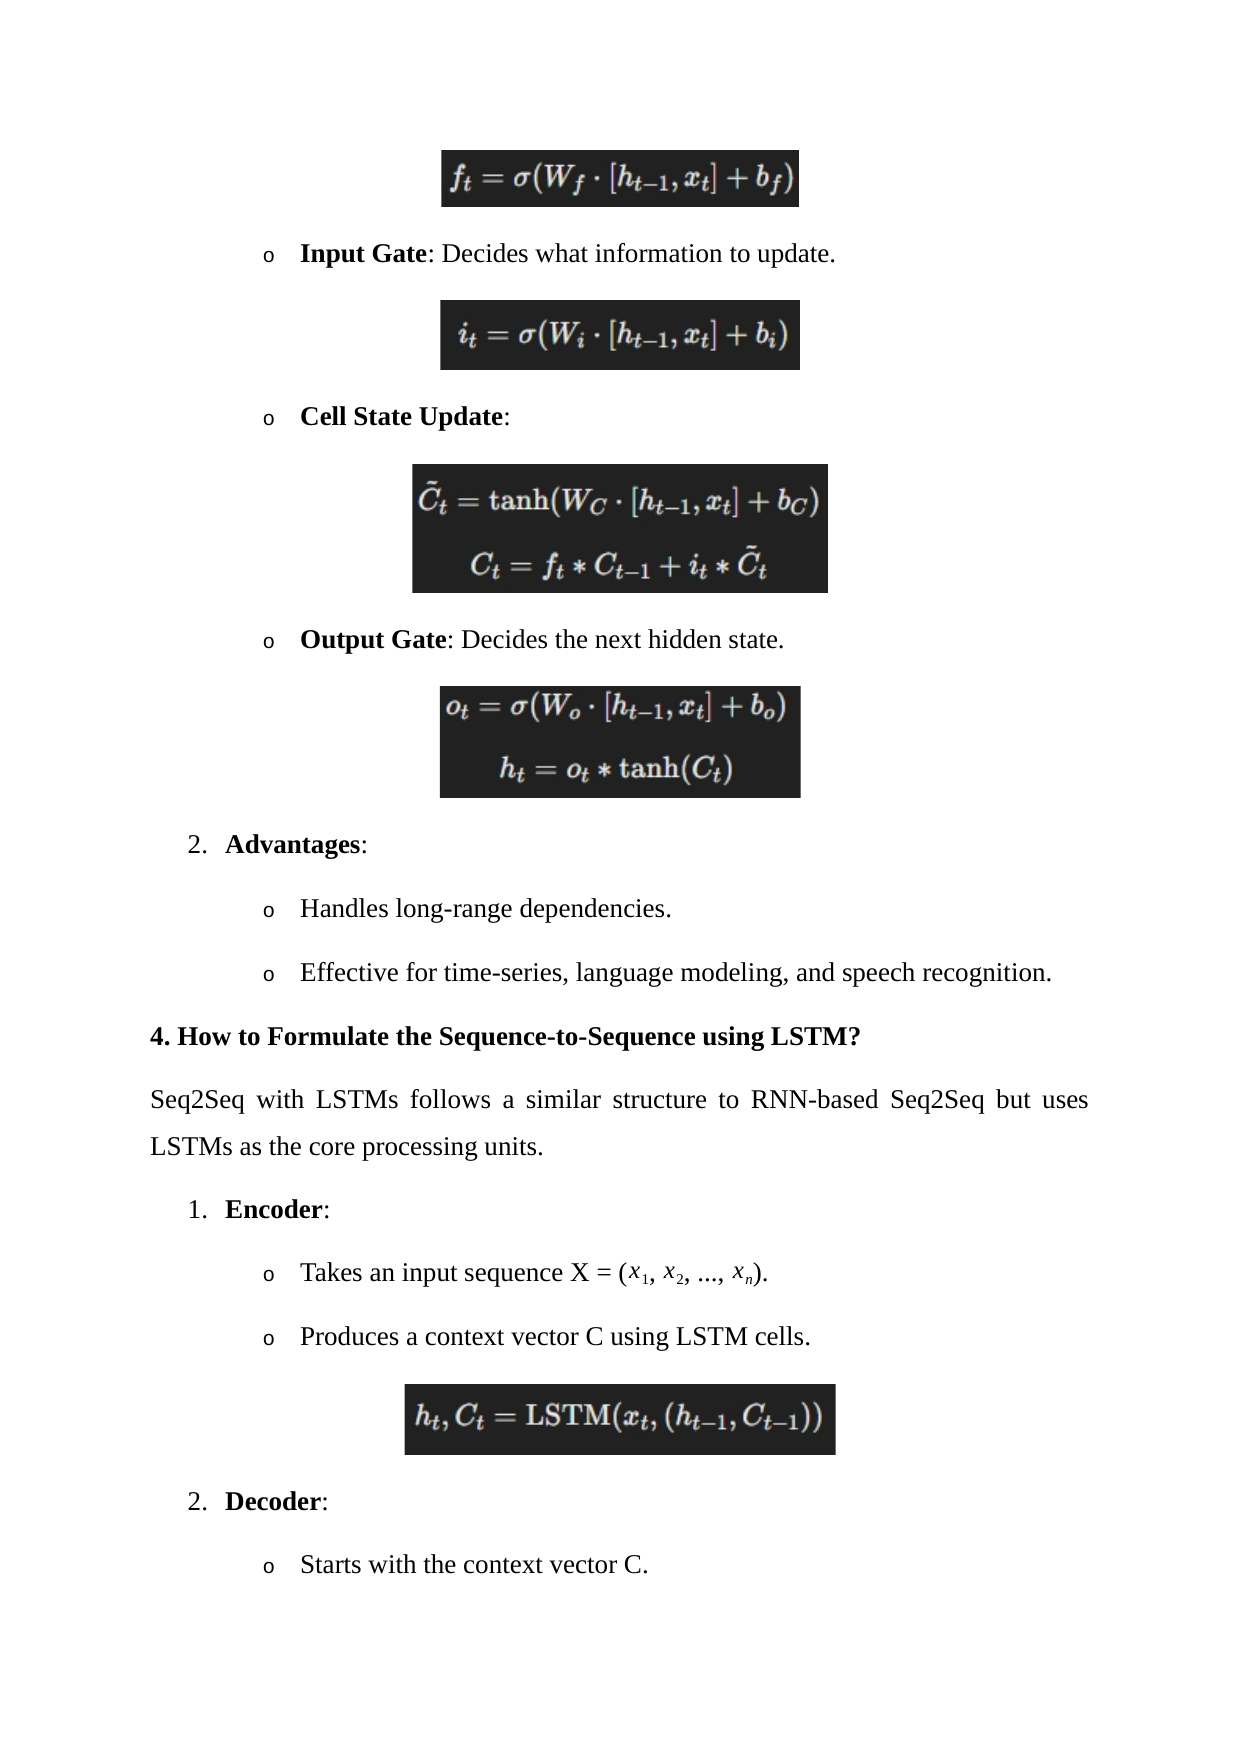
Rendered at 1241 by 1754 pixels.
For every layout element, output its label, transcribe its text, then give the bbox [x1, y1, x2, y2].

list Handles long-range dependencies. [262, 892, 1090, 923]
list Starts with the context vector C. [262, 1548, 1090, 1580]
picture [440, 300, 800, 370]
picture [441, 150, 799, 207]
picture [412, 464, 828, 593]
list Advantages: [187, 828, 1090, 859]
picture [404, 1384, 836, 1455]
text Seq2Seq with LSTMs follows a similar structure to RNN-based Seq2Seq but uses LSTMs as the core processing units. [150, 1083, 1090, 1161]
list Output Gate: Decides the next hidden state. [262, 623, 1090, 654]
picture [439, 686, 801, 798]
list Decoder: [187, 1485, 1090, 1516]
text 4. How to Formulate the Sequence-to-Sequence using LSTM? [150, 1020, 1090, 1051]
list Cell State Update: [262, 400, 1090, 432]
list Encoder: [187, 1193, 1090, 1224]
list Produces a context vector C using LSTM cells. [262, 1320, 1090, 1352]
list Takes an input sequence X = (, , ..., ). [262, 1256, 1090, 1288]
list Input Gate: Decides what information to update. [262, 237, 1090, 268]
list Effective for time-series, language modeling, and speech recognition. [262, 956, 1090, 987]
